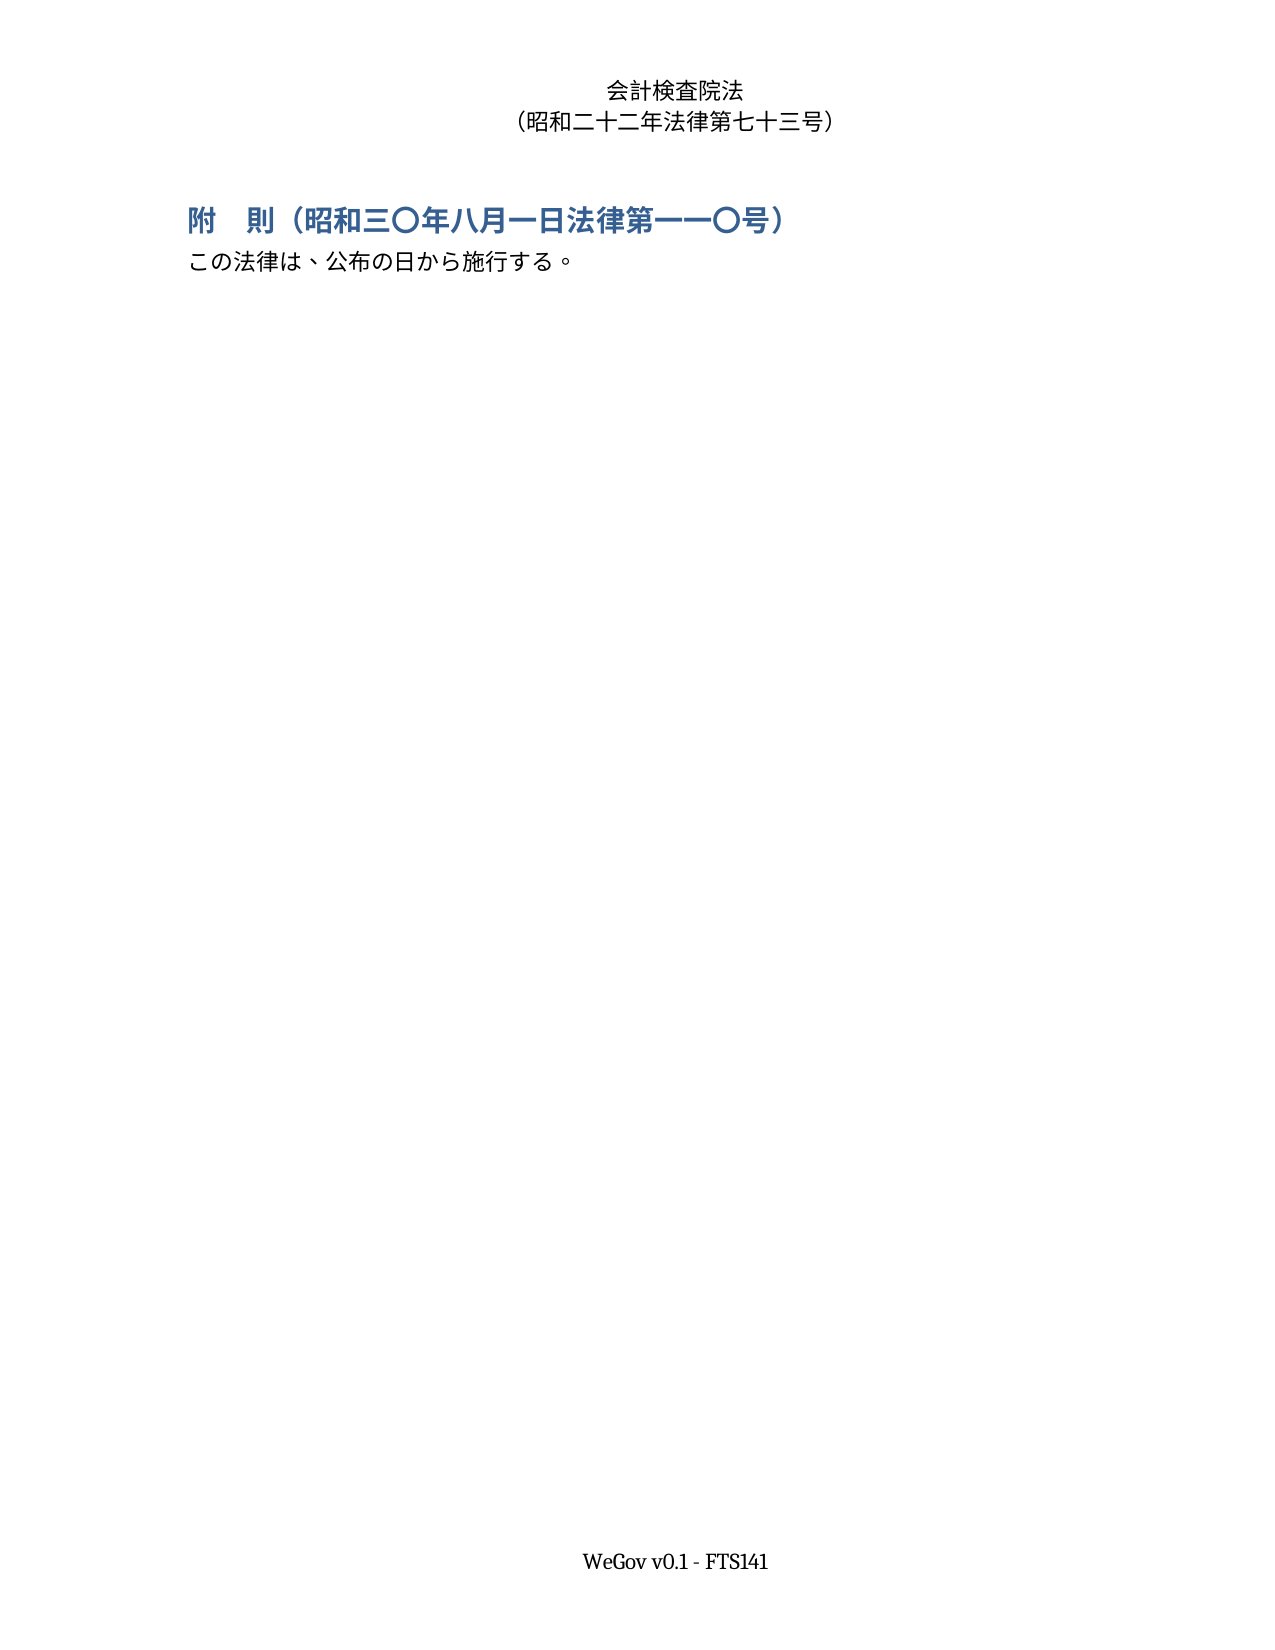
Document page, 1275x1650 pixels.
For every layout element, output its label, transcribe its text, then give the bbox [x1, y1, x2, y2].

text この法律は、公布の日から施行する。 [187, 246, 1087, 277]
subtitle 附 則（昭和三〇年八月一日法律第一一〇号） [187, 200, 1087, 240]
